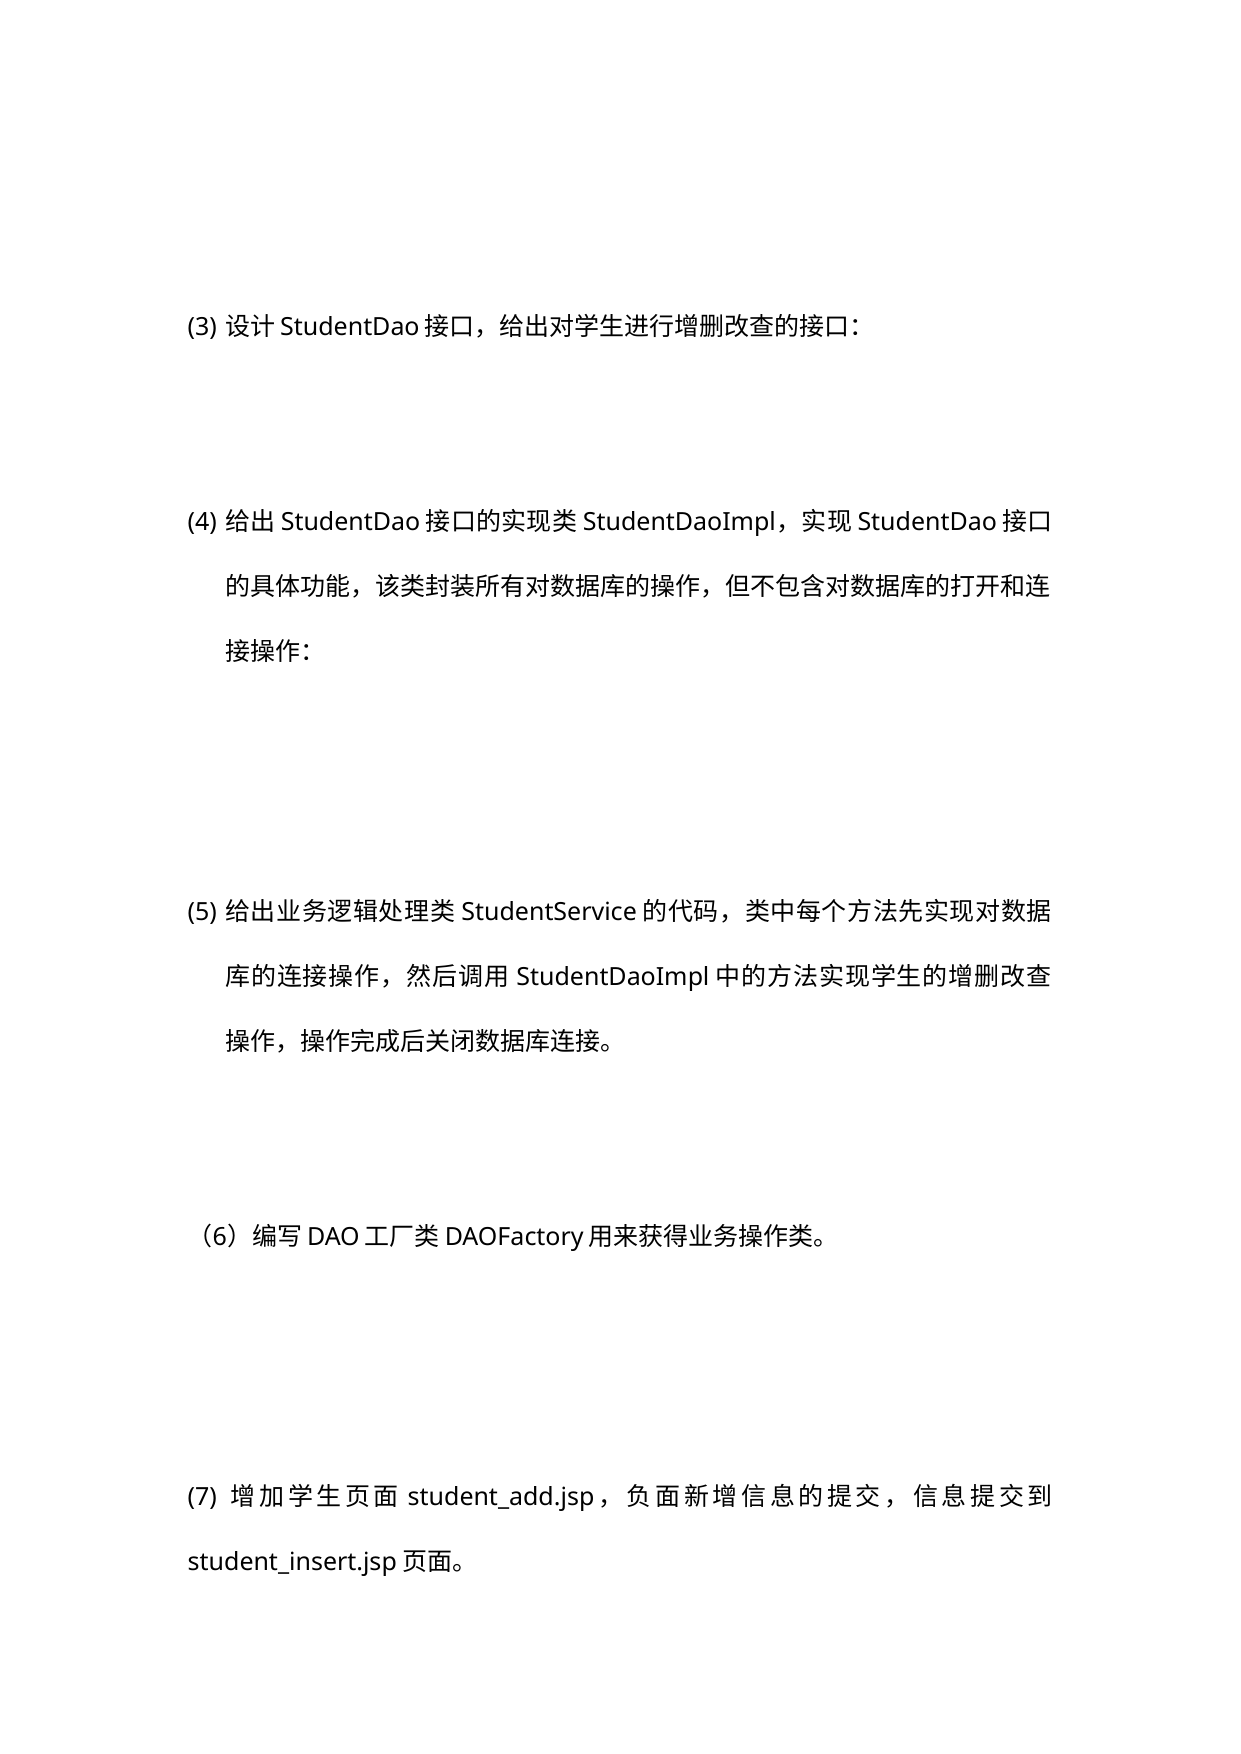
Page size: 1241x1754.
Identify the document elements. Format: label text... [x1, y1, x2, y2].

text （6）编写DAO工厂类DAOFactory用来获得业务操作类。 [187, 1202, 1053, 1267]
list 给出StudentDao接口的实现类StudentDaoImpl，实现StudentDao接口的具体功能，该类封装所有对数据库的操作，但不包含对数据库的打开和连接操作： [187, 487, 1053, 682]
list 给出业务逻辑处理类StudentService的代码，类中每个方法先实现对数据库的连接操作，然后调用StudentDaoImpl中的方法实现学生的增删改查操作，操作完成后关闭数据库连接。 [187, 877, 1053, 1072]
text (7) 增加学生页面student_add.jsp，负面新增信息的提交，信息提交到student_insert.jsp页面。 [187, 1462, 1053, 1592]
list 设计StudentDao接口，给出对学生进行增删改查的接口： [187, 292, 1053, 357]
